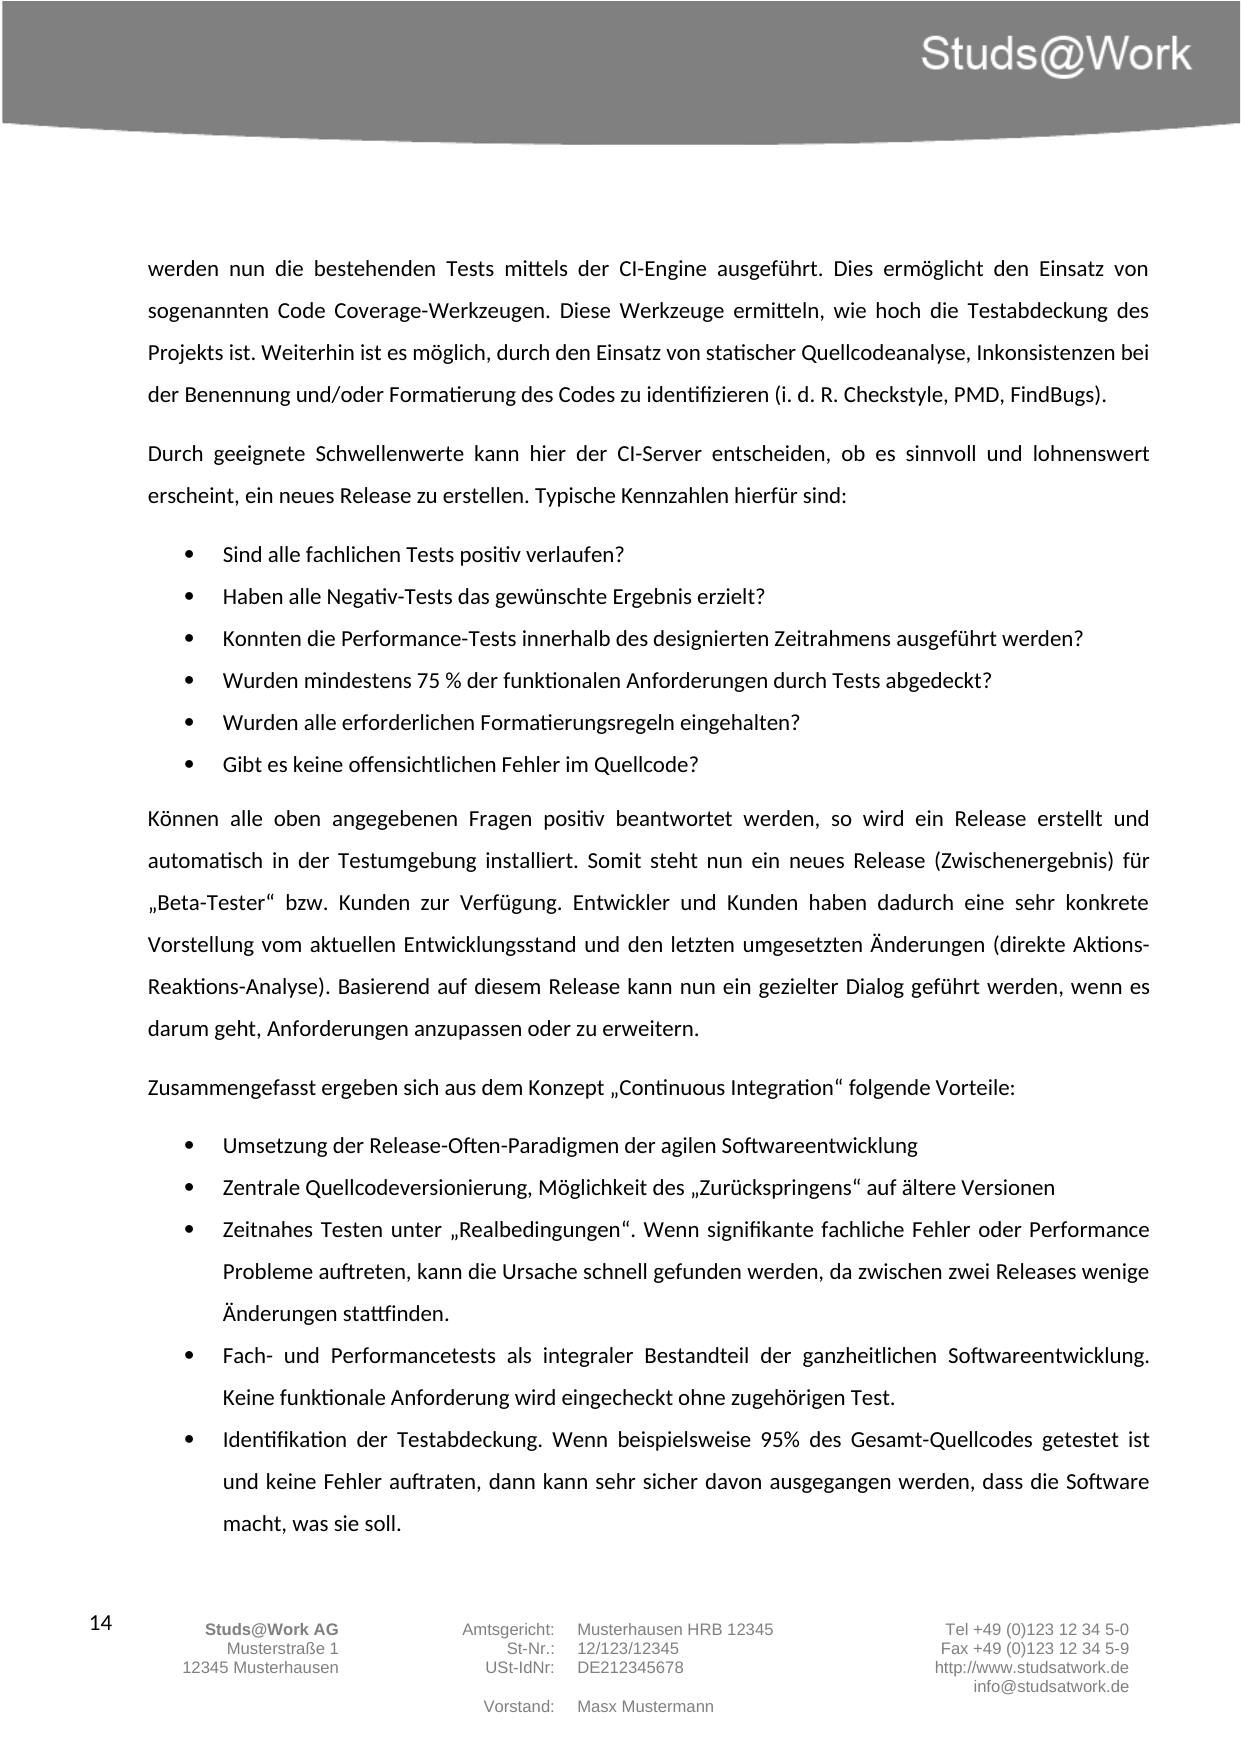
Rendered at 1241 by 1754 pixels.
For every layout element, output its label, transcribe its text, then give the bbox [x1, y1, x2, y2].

text Zusammengefasst ergeben sich aus dem Konzept „Continuous Integration“ folgende Vorteile: [148, 1073, 1152, 1101]
list Zentrale Quellcodeversionierung, Möglichkeit des „Zurückspringens“ auf ältere Versionen [185, 1173, 1152, 1201]
list Wurden mindestens 75 % der funktionalen Anforderungen durch Tests abgedeckt? [185, 666, 1152, 694]
picture [2, 1, 1241, 149]
list Umsetzung der Release-Often-Paradigmen der agilen Softwareentwicklung [185, 1131, 1152, 1159]
list Gibt es keine offensichtlichen Fehler im Quellcode? [185, 750, 1152, 778]
list Identifikation der Testabdeckung. Wenn beispielsweise 95% des Gesamt-Quellcodes getestet ist und keine Fehler auftraten, dann kann sehr sicher davon ausgegangen werden, dass die Software macht, was sie soll. [185, 1425, 1152, 1537]
list Fach- und Performancetests als integraler Bestandteil der ganzheitlichen Softwareentwicklung. Keine funktionale Anforderung wird eingecheckt ohne zugehörigen Test. [185, 1341, 1152, 1411]
text Können alle oben angegebenen Fragen positiv beantwortet werden, so wird ein Release erstellt und automatisch in der Testumgebung installiert. Somit steht nun ein neues Release (Zwischenergebnis) für „Beta-Tester“ bzw. Kunden zur Verfügung. Entwickler und Kunden haben dadurch eine sehr konkrete Vorstellung vom aktuellen Entwicklungsstand und den letzten umgesetzten Änderungen (direkte Aktions-Reaktions-Analyse). Basierend auf diesem Release kann nun ein gezielter Dialog geführt werden, wenn es darum geht, Anforderungen anzupassen oder zu erweitern. [148, 804, 1152, 1042]
list Wurden alle erforderlichen Formatierungsregeln eingehalten? [185, 708, 1152, 736]
list Haben alle Negativ-Tests das gewünschte Ergebnis erzielt? [185, 582, 1152, 610]
list Konnten die Performance-Tests innerhalb des designierten Zeitrahmens ausgeführt werden? [185, 624, 1152, 652]
list Zeitnahes Testen unter „Realbedingungen“. Wenn signifikante fachliche Fehler oder Performance Probleme auftreten, kann die Ursache schnell gefunden werden, da zwischen zwei Releases wenige Änderungen stattfinden. [185, 1215, 1152, 1327]
text Durch geeignete Schwellenwerte kann hier der CI-Server entscheiden, ob es sinnvoll und lohnenswert erscheint, ein neues Release zu erstellen. Typische Kennzahlen hierfür sind: [148, 439, 1152, 509]
list Sind alle fachlichen Tests positiv verlaufen? [185, 540, 1152, 568]
